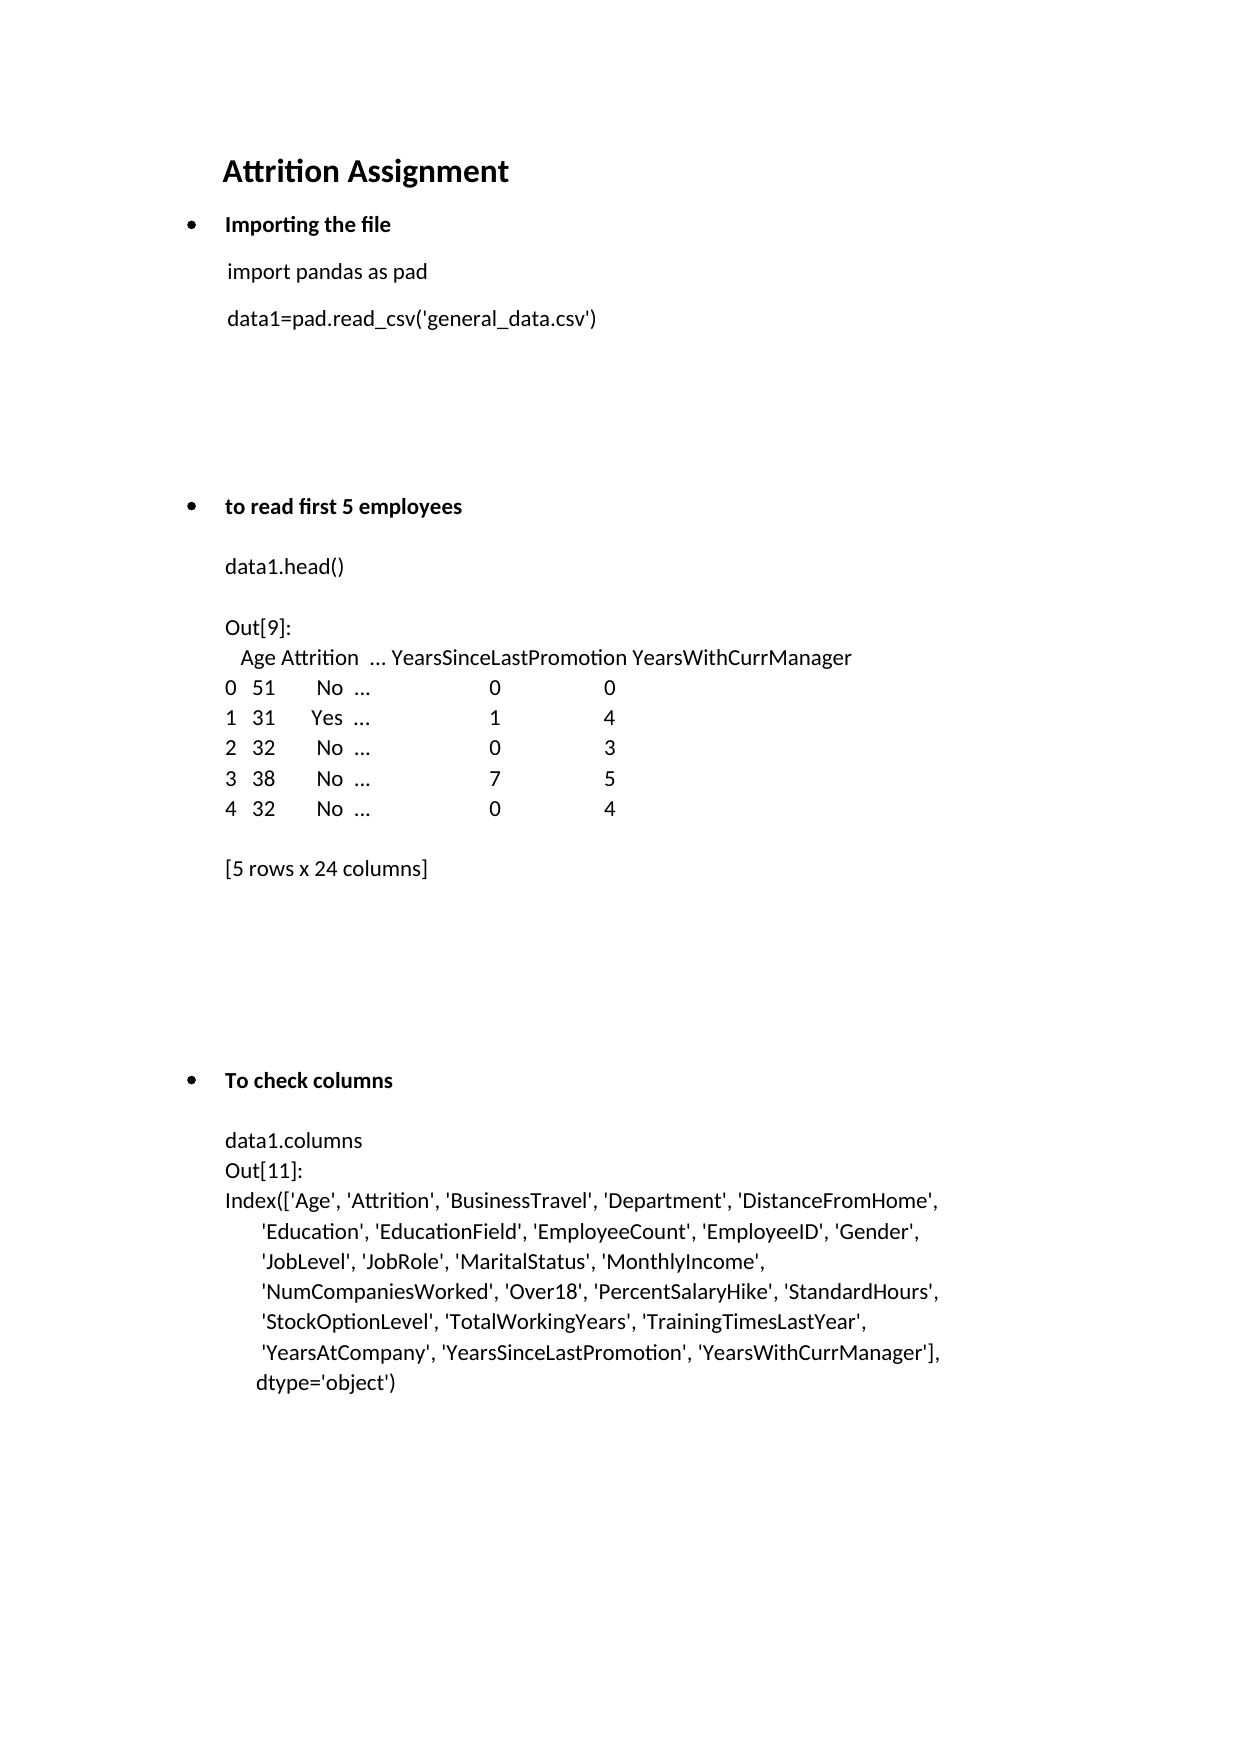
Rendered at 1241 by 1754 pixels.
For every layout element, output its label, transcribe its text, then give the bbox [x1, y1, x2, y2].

list 'StockOptionLevel', 'TotalWorkingYears', 'TrainingTimesLastYear', [225, 1307, 1090, 1336]
list Index(['Age', 'Attrition', 'BusinessTravel', 'Department', 'DistanceFromHome', [225, 1187, 1090, 1215]
list 'Education', 'EducationField', 'EmployeeCount', 'EmployeeID', 'Gender', [225, 1217, 1090, 1245]
text Attrition Assignment [150, 150, 1090, 191]
list Out[11]: [225, 1156, 1090, 1184]
list 'YearsAtCompany', 'YearsSinceLastPromotion', 'YearsWithCurrManager'], [225, 1338, 1090, 1366]
list dtype='object') [225, 1368, 1090, 1396]
list Importing the file [187, 211, 1090, 239]
list 'JobLevel', 'JobRole', 'MaritalStatus', 'MonthlyIncome', [225, 1247, 1090, 1275]
list 'NumCompaniesWorked', 'Over18', 'PercentSalaryHike', 'StandardHours', [225, 1277, 1090, 1305]
text data1=pad.read_csv('general_data.csv') [150, 304, 1090, 332]
list To check columns [187, 1066, 1090, 1094]
list 2 32 No ... 0 3 [225, 733, 1090, 762]
list Age Attrition ... YearsSinceLastPromotion YearsWithCurrManager [225, 643, 1090, 671]
list 4 32 No ... 0 4 [225, 794, 1090, 822]
list 1 31 Yes ... 1 4 [225, 703, 1090, 731]
list data1.columns [225, 1126, 1090, 1154]
list data1.head() [225, 552, 1090, 580]
list Out[9]: [225, 613, 1090, 641]
list [5 rows x 24 columns] [225, 854, 1090, 882]
list to read first 5 employees [187, 492, 1090, 520]
list 0 51 No ... 0 0 [225, 673, 1090, 701]
text import pandas as pad [150, 257, 1090, 286]
list 3 38 No ... 7 5 [225, 764, 1090, 792]
